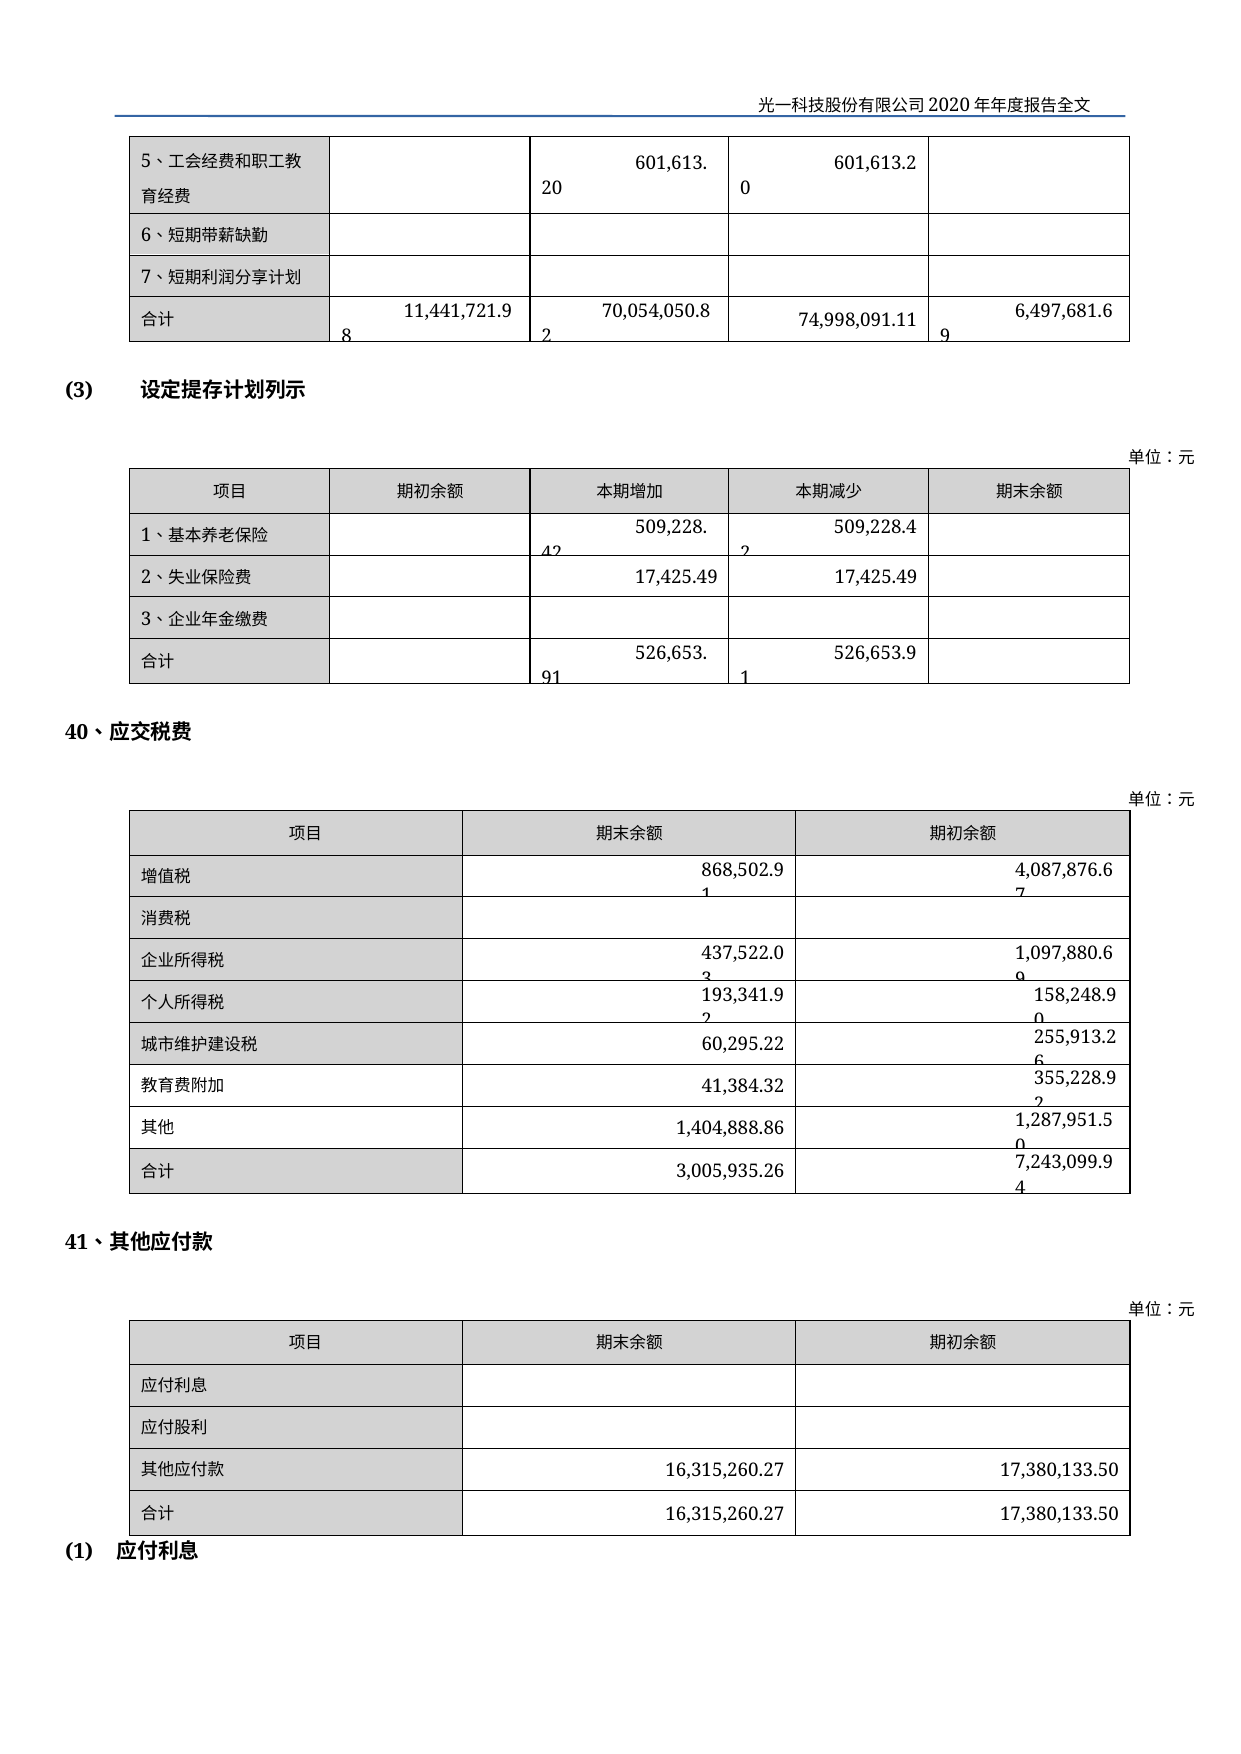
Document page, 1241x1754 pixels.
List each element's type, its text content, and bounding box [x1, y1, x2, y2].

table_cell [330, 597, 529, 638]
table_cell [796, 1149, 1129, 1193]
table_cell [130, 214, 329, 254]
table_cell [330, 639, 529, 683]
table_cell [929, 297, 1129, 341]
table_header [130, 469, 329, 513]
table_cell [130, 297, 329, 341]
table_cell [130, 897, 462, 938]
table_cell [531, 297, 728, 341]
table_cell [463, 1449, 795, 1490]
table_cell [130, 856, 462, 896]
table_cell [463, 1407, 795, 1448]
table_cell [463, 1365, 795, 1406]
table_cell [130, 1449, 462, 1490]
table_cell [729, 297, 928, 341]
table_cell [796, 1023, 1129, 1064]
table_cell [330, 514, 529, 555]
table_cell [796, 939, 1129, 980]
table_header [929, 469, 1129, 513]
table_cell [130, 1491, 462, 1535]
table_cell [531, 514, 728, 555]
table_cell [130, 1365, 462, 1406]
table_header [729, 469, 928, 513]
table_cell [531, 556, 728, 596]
text 40、应交税费 [65, 717, 1194, 746]
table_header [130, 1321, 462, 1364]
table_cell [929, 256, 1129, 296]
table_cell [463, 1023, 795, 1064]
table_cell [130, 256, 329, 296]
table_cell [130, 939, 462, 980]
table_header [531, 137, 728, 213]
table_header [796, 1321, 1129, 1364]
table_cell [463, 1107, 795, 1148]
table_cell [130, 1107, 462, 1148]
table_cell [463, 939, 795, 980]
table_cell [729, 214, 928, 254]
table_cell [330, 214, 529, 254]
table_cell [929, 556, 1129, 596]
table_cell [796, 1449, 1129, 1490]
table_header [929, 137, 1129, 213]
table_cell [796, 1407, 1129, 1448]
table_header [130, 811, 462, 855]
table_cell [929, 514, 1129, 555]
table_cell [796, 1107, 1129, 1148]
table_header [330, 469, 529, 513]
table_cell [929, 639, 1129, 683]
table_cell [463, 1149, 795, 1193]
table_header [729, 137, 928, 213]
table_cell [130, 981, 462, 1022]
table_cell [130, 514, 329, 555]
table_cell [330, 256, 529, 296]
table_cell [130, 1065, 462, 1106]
list 设定提存计划列示 [65, 375, 1194, 404]
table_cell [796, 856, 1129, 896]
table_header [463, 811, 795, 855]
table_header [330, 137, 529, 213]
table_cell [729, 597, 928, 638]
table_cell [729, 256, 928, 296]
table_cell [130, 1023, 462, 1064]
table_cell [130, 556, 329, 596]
text 单位：元 [65, 788, 1194, 810]
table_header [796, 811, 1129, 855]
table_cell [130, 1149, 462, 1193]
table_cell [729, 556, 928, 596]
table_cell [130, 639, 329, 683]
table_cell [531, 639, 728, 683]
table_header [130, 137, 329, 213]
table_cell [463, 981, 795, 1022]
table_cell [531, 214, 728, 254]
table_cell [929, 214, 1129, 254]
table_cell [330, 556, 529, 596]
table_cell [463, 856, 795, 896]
text 单位：元 [65, 1297, 1194, 1320]
list 应付利息 [65, 1536, 1194, 1564]
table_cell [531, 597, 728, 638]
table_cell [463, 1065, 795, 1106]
text 单位：元 [65, 446, 1194, 468]
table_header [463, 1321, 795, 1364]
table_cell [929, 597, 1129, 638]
text 41、其他应付款 [65, 1227, 1194, 1255]
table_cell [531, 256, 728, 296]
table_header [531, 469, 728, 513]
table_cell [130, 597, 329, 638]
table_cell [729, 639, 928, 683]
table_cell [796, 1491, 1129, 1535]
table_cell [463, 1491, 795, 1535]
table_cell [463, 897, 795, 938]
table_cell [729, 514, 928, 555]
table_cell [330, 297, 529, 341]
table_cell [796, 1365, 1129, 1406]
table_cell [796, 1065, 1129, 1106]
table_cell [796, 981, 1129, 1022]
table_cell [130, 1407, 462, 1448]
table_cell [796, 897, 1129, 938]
